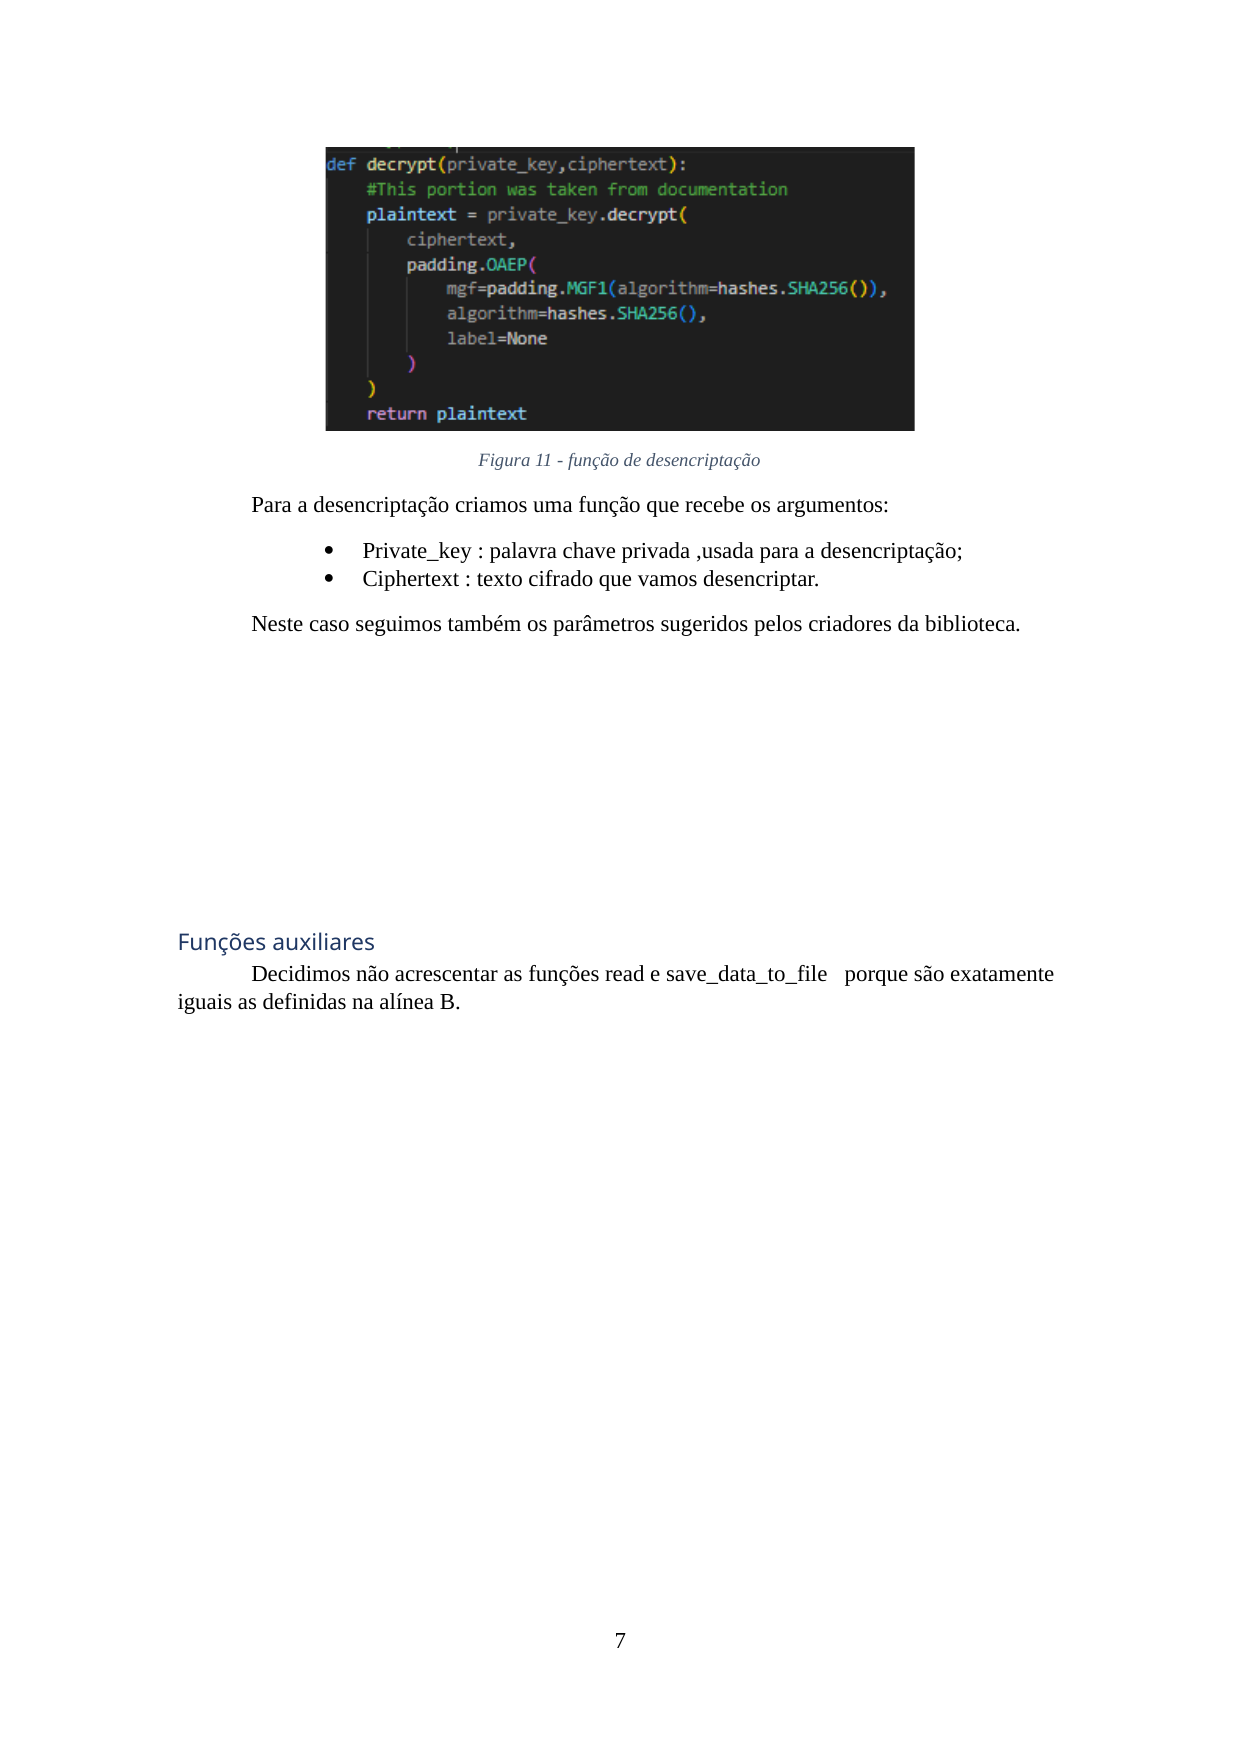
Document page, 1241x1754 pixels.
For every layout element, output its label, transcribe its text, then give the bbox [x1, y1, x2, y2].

text Figura 11 - função de desencriptação [177, 449, 1063, 471]
text Para a desencriptação criamos uma função que recebe os argumentos: [177, 492, 1063, 518]
picture [325, 147, 915, 431]
list Private_key : palavra chave privada ,usada para a desencriptação; [325, 537, 1063, 563]
text Decidimos não acrescentar as funções read e save_data_to_file porque são exatamente iguais as definidas na alínea B. [177, 960, 1063, 1014]
list Ciphertext : texto cifrado que vamos desencriptar. [325, 565, 1063, 591]
text Neste caso seguimos também os parâmetros sugeridos pelos criadores da biblioteca. [177, 610, 1063, 637]
subtitle Funções auxiliares [177, 926, 1063, 957]
